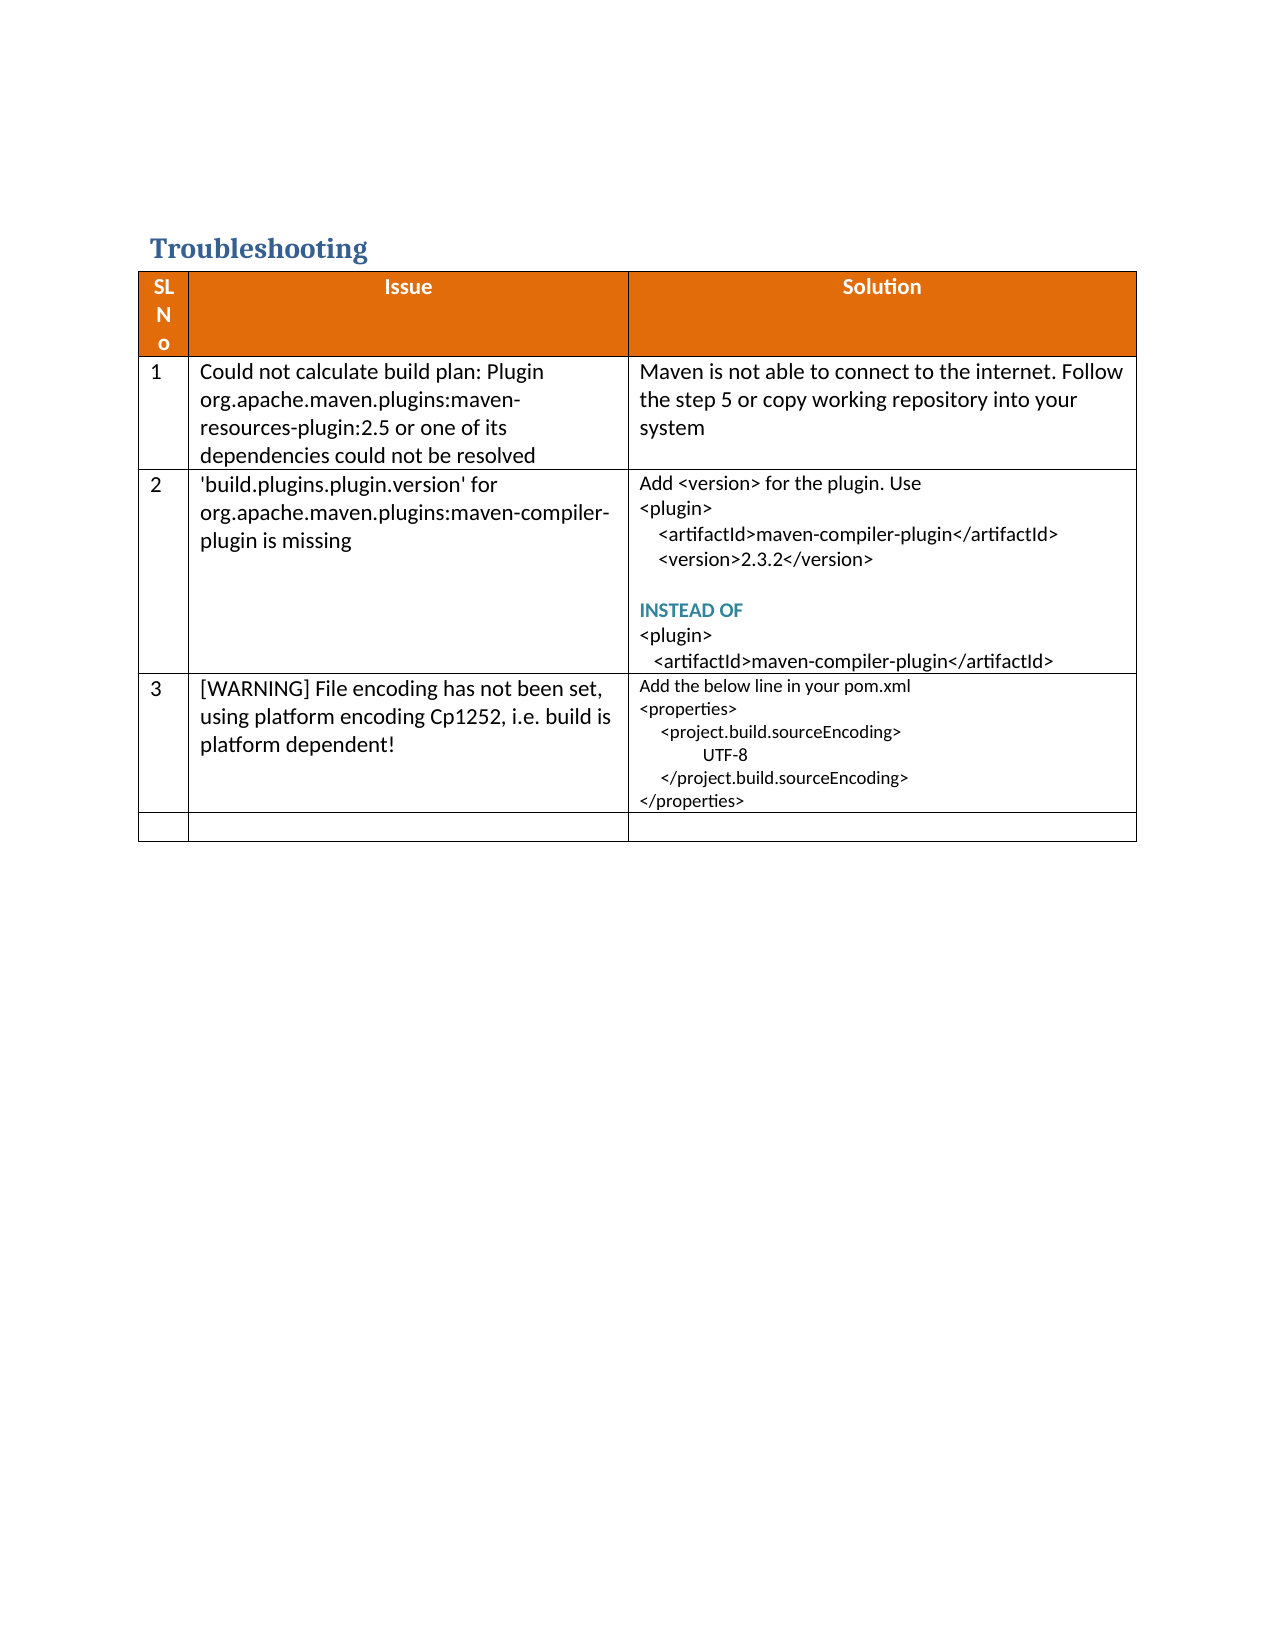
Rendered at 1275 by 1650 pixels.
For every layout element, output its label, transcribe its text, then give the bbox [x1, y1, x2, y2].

table_cell [WARNING] File encoding has not been set, using platform encoding Cp1252, i.e. build is platform dependent! [189, 674, 628, 812]
table_cell [629, 813, 1136, 841]
table_cell [189, 813, 628, 841]
table_cell 'build.plugins.plugin.version' for org.apache.maven.plugins:maven-compiler-plugin is missing [189, 470, 628, 673]
table_header Issue [189, 272, 628, 356]
table_cell 3 [139, 674, 188, 812]
table_cell 1 [139, 357, 188, 469]
table_cell 2 [139, 470, 188, 673]
table_cell Could not calculate build plan: Plugin org.apache.maven.plugins:maven-resources-plugin:2.5 or one of its dependencies could not be resolved [189, 357, 628, 469]
table_cell Add the below line in your pom.xml <properties> <project.build.sourceEncoding> UTF-8 </project.build.sourceEncoding> </properties> [629, 674, 1136, 812]
table_cell Add <version> for the plugin. Use <plugin> <artifactId>maven-compiler-plugin</artifactId> <version>2.3.2</version> INSTEAD OF <plugin> <artifactId>maven-compiler-plugin</artifactId> [629, 470, 1136, 673]
table_cell [139, 813, 188, 841]
subtitle Troubleshooting [150, 232, 1125, 266]
table_cell Maven is not able to connect to the internet. Follow the step 5 or copy working repository into your system [629, 357, 1136, 469]
table_header SL No [139, 272, 188, 356]
table_header Solution [629, 272, 1136, 356]
